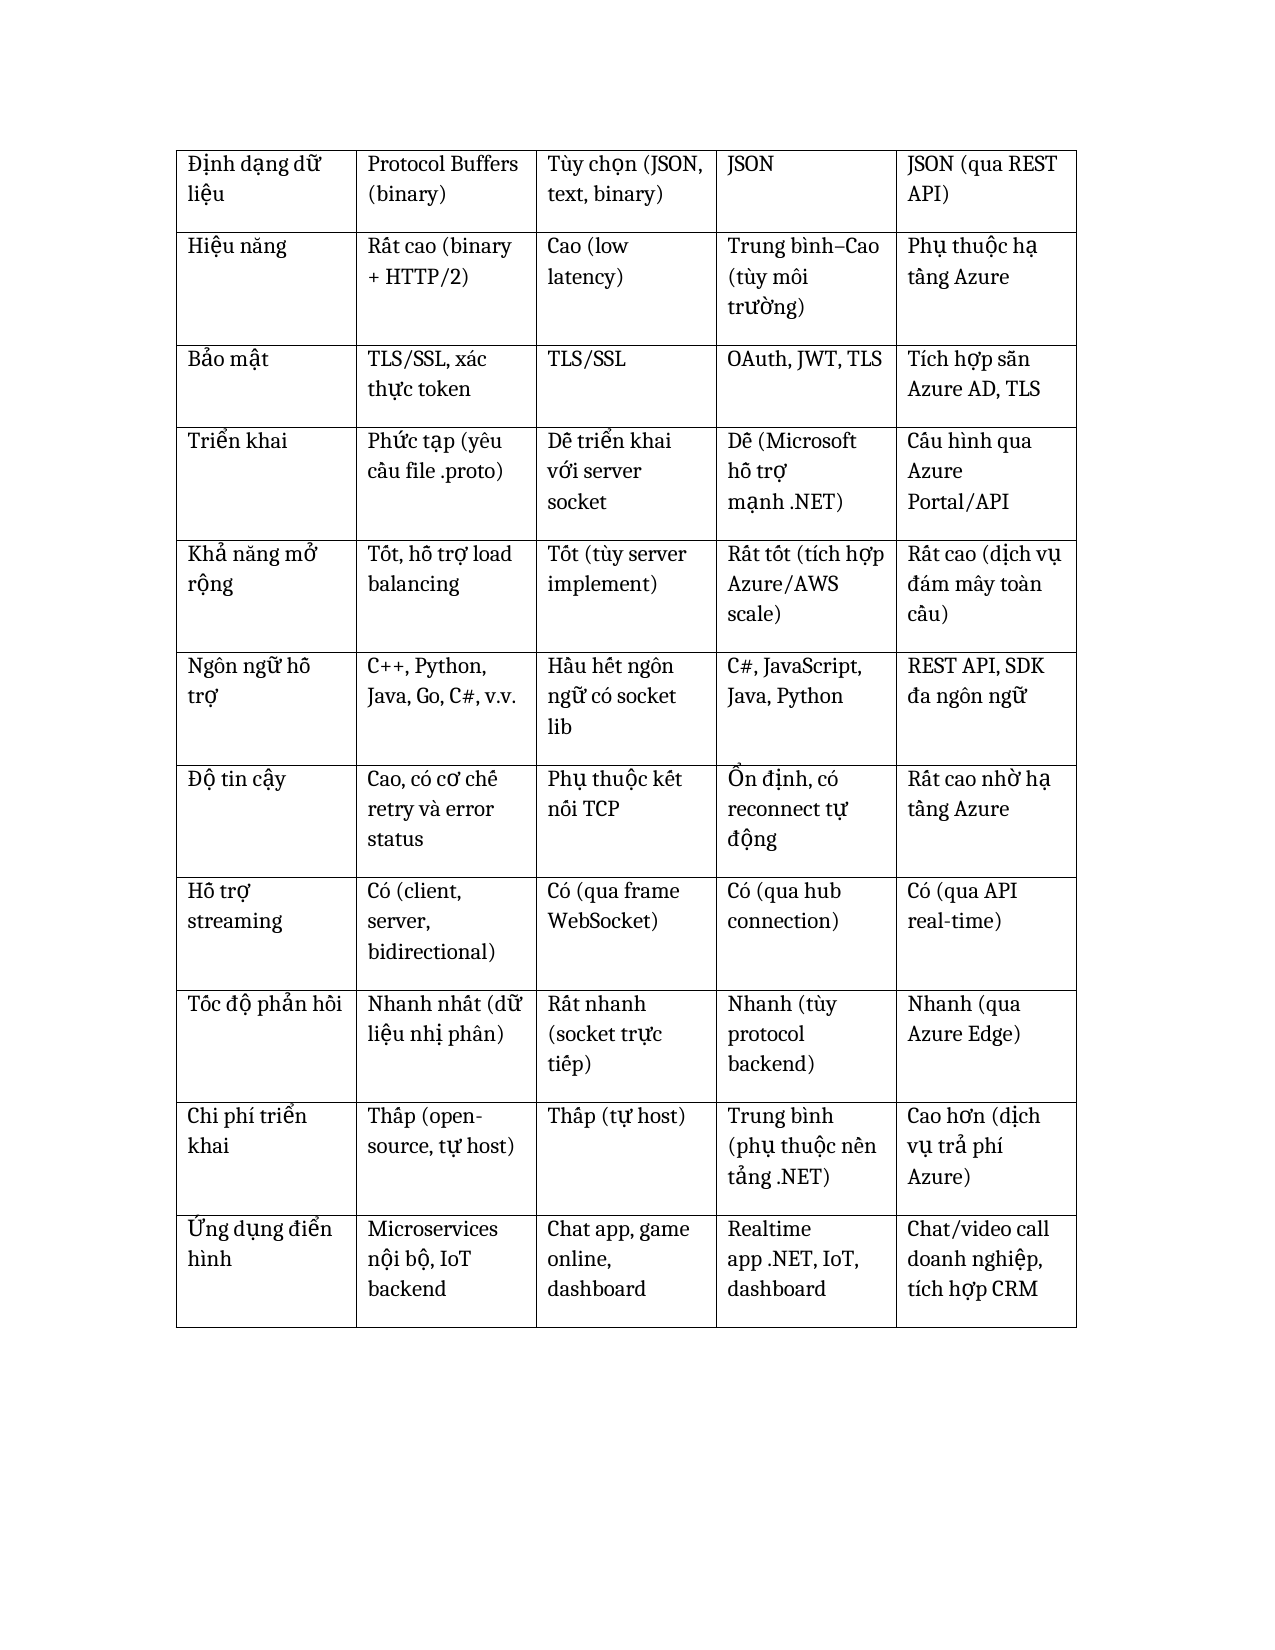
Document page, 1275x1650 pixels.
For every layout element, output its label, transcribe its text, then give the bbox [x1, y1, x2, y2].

table_cell Hỗ trợ streaming [177, 878, 356, 989]
table_cell Tốc độ phản hồi [177, 991, 356, 1102]
table_cell Có (qua hub connection) [717, 878, 896, 989]
table_cell Nhanh (qua Azure Edge) [897, 991, 1076, 1102]
table_cell Cao, có cơ chế retry và error status [357, 766, 536, 877]
table_cell C#, JavaScript, Java, Python [717, 653, 896, 764]
table_cell Nhanh (tùy protocol backend) [717, 991, 896, 1102]
table_cell Phụ thuộc hạ tầng Azure [897, 233, 1076, 345]
table_cell Có (client, server, bidirectional) [357, 878, 536, 989]
table_cell Ứng dụng điển hình [177, 1216, 356, 1327]
table_cell Cao (low latency) [537, 233, 716, 345]
table_cell Rất nhanh (socket trực tiếp) [537, 991, 716, 1102]
table_cell Có (qua API real-time) [897, 878, 1076, 989]
table_cell Ngôn ngữ hỗ trợ [177, 653, 356, 764]
table_cell Định dạng dữ liệu [177, 151, 356, 232]
table_cell Cao hơn (dịch vụ trả phí Azure) [897, 1103, 1076, 1214]
table_cell C++, Python, Java, Go, C#, v.v. [357, 653, 536, 764]
table_cell Dễ triển khai với server socket [537, 428, 716, 539]
table_cell Tốt (tùy server implement) [537, 541, 716, 652]
table_cell Độ tin cậy [177, 766, 356, 877]
table_cell Nhanh nhất (dữ liệu nhị phân) [357, 991, 536, 1102]
table_cell Chat/video call doanh nghiệp, tích hợp CRM [897, 1216, 1076, 1327]
table_cell Chi phí triển khai [177, 1103, 356, 1214]
table_cell Dễ (Microsoft hỗ trợ mạnh .NET) [717, 428, 896, 539]
table_cell Tốt, hỗ trợ load balancing [357, 541, 536, 652]
table_cell Tích hợp sẵn Azure AD, TLS [897, 346, 1076, 427]
table_cell Microservices nội bộ, IoT backend [357, 1216, 536, 1327]
table_cell Phụ thuộc kết nối TCP [537, 766, 716, 877]
table_cell Phức tạp (yêu cầu file .proto) [357, 428, 536, 539]
table_cell Có (qua frame WebSocket) [537, 878, 716, 989]
table_cell Cấu hình qua Azure Portal/API [897, 428, 1076, 539]
table_cell Chat app, game online, dashboard [537, 1216, 716, 1327]
table_cell Hầu hết ngôn ngữ có socket lib [537, 653, 716, 764]
table_cell Rất cao nhờ hạ tầng Azure [897, 766, 1076, 877]
table_cell Rất cao (binary + HTTP/2) [357, 233, 536, 345]
table_cell Thấp (open-source, tự host) [357, 1103, 536, 1214]
table_cell TLS/SSL [537, 346, 716, 427]
table_cell OAuth, JWT, TLS [717, 346, 896, 427]
table_cell JSON (qua REST API) [897, 151, 1076, 232]
table_cell Rất cao (dịch vụ đám mây toàn cầu) [897, 541, 1076, 652]
table_cell JSON [717, 151, 896, 232]
table_cell Thấp (tự host) [537, 1103, 716, 1214]
table_cell Rất tốt (tích hợp Azure/AWS scale) [717, 541, 896, 652]
table_cell Hiệu năng [177, 233, 356, 345]
table_cell REST API, SDK đa ngôn ngữ [897, 653, 1076, 764]
table_cell Protocol Buffers (binary) [357, 151, 536, 232]
table_cell Trung bình–Cao (tùy môi trường) [717, 233, 896, 345]
table_cell Ổn định, có reconnect tự động [717, 766, 896, 877]
table_cell Realtime app .NET, IoT, dashboard [717, 1216, 896, 1327]
table_cell Triển khai [177, 428, 356, 539]
table_cell Bảo mật [177, 346, 356, 427]
table_cell Trung bình (phụ thuộc nền tảng .NET) [717, 1103, 896, 1214]
table_cell Khả năng mở rộng [177, 541, 356, 652]
table_cell TLS/SSL, xác thực token [357, 346, 536, 427]
table_cell Tùy chọn (JSON, text, binary) [537, 151, 716, 232]
